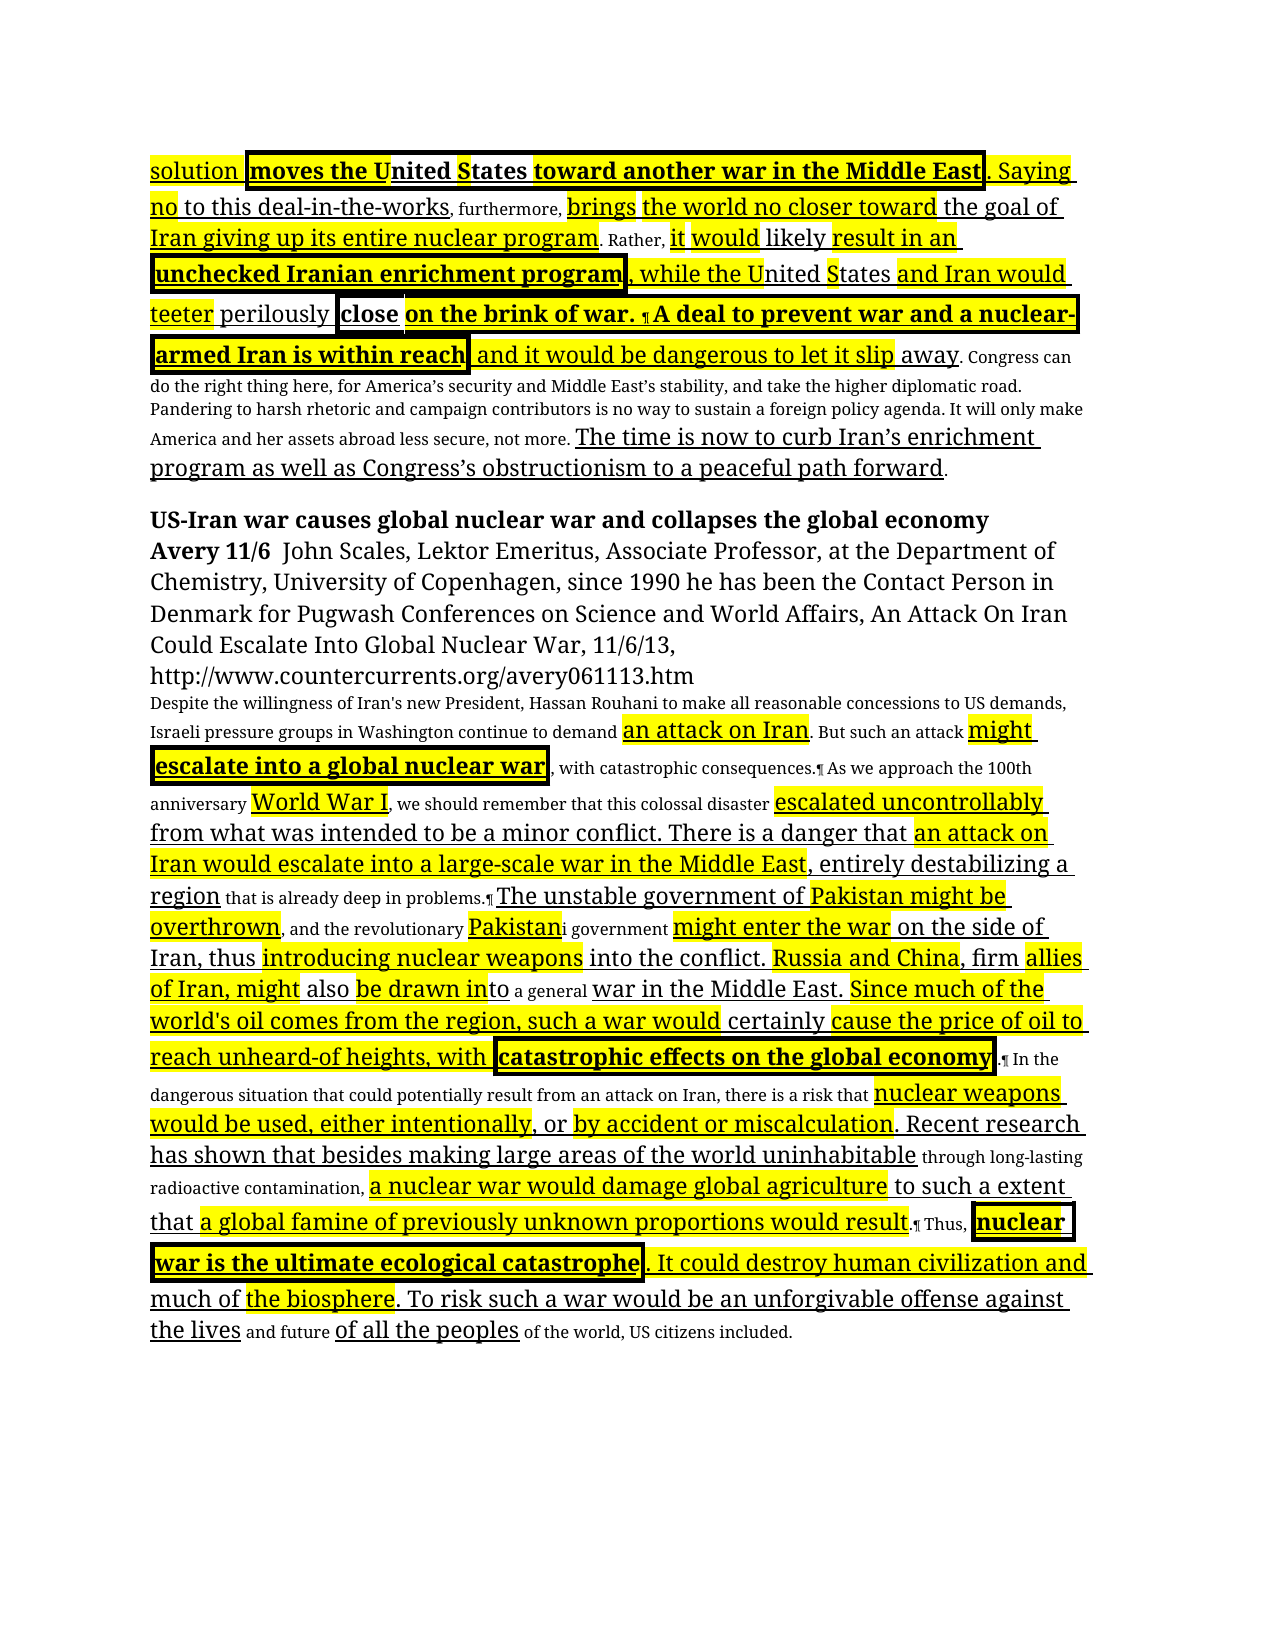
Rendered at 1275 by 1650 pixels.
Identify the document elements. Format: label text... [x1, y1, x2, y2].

text Avery 11/6 John Scales, Lektor Emeritus, Associate Professor, at the Department of Chemistry, University of Copenhagen, since 1990 he has been the Contact Person in Denmark for Pugwash Conferences on Science and World Affairs, An Attack On Iran Could Escalate Into Global Nuclear War, 11/6/13, http://www.countercurrents.org/avery061113.htm [150, 535, 1125, 691]
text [150, 150, 1095, 483]
text Despite the willingness of Iran's new President, Hassan Rouhani to make all reasonable concessions to US demands, Israeli pressure groups in Washington continue to demand an attack on Iran. But such an attack might escalate into a global nuclear war, with catastrophic consequences.¶ As we approach the 100th anniversary World War I, we should remember that this colossal disaster escalated uncontrollably from what was intended to be a minor conflict. There is a danger that an attack on Iran would escalate into a large-scale war in the Middle East, entirely destabilizing a region that is already deep in problems.¶ The unstable government of Pakistan might be overthrown, and the revolutionary Pakistani government might enter the war on the side of Iran, thus introducing nuclear weapons into the conflict. Russia and China, firm allies of Iran, might also be drawn into a general war in the Middle East. Since much of the world's oil comes from the region, such a war would certainly cause the price of oil to reach unheard-of heights, with catastrophic effects on the global economy.¶ In the dangerous situation that could potentially result from an attack on Iran, there is a risk that nuclear weapons would be used, either intentionally, or by accident or miscalculation. Recent research has shown that besides making large areas of the world uninhabitable through long-lasting radioactive contamination, a nuclear war would damage global agriculture to such a extent that a global famine of previously unknown proportions would result.¶ Thus, nuclear war is the ultimate ecological catastrophe. It could destroy human civilization and much of the biosphere. To risk such a war would be an unforgivable offense against the lives and future of all the peoples of the world, US citizens included. [150, 691, 1095, 1345]
subtitle US-Iran war causes global nuclear war and collapses the global economy [150, 504, 1125, 535]
